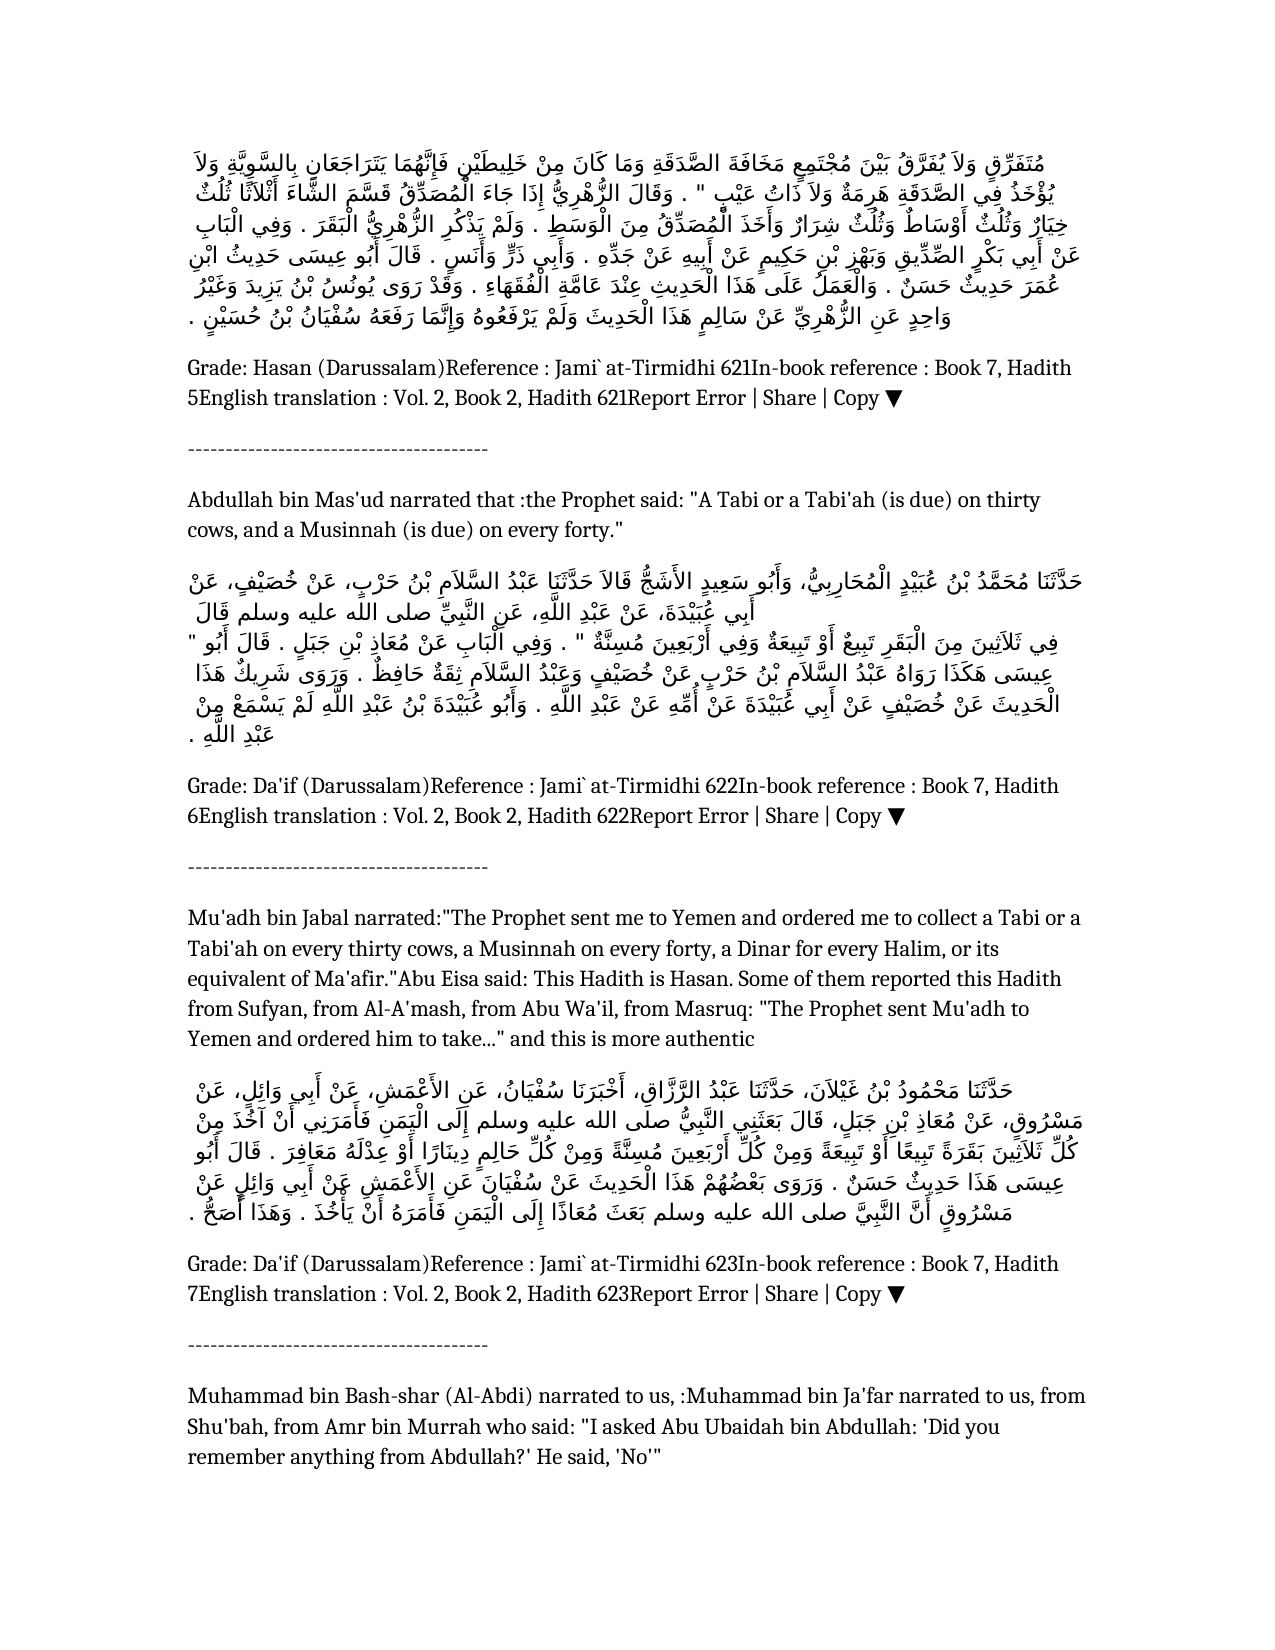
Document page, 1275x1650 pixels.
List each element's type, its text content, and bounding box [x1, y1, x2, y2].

text ---------------------------------------- [187, 436, 1087, 462]
text ---------------------------------------- [187, 854, 1087, 881]
text حَدَّثَنَا مُحَمَّدُ بْنُ عُبَيْدٍ الْمُحَارِبِيُّ، وَأَبُو سَعِيدٍ الأَشَجُّ قَالاَ حَدَّثَنَا عَبْدُ السَّلاَمِ بْنُ حَرْبٍ، عَنْ خُصَيْفٍ، عَنْ أَبِي عُبَيْدَةَ، عَنْ عَبْدِ اللَّهِ، عَنِ النَّبِيِّ صلى الله عليه وسلم قَالَ ‏ "‏ فِي ثَلاَثِينَ مِنَ الْبَقَرِ تَبِيعٌ أَوْ تَبِيعَةٌ وَفِي أَرْبَعِينَ مُسِنَّةٌ ‏"‏ ‏.‏ وَفِي الْبَابِ عَنْ مُعَاذِ بْنِ جَبَلٍ ‏.‏ قَالَ أَبُو عِيسَى هَكَذَا رَوَاهُ عَبْدُ السَّلاَمِ بْنُ حَرْبٍ عَنْ خُصَيْفٍ وَعَبْدُ السَّلاَمِ ثِقَةٌ حَافِظٌ ‏.‏ وَرَوَى شَرِيكٌ هَذَا الْحَدِيثَ عَنْ خُصَيْفٍ عَنْ أَبِي عُبَيْدَةَ عَنْ أُمِّهِ عَنْ عَبْدِ اللَّهِ ‏.‏ وَأَبُو عُبَيْدَةَ بْنُ عَبْدِ اللَّهِ لَمْ يَسْمَعْ مِنْ عَبْدِ اللَّهِ ‏.‏ [187, 568, 1087, 748]
text Muhammad bin Bash-shar (Al-Abdi) narrated to us, :Muhammad bin Ja'far narrated to us, from Shu'bah, from Amr bin Murrah who said: "I asked Abu Ubaidah bin Abdullah: 'Did you remember anything from Abdullah?' He said, 'No'" [187, 1383, 1087, 1470]
text ---------------------------------------- [187, 1332, 1087, 1359]
text Abdullah bin Mas'ud narrated that :the Prophet said: "A Tabi or a Tabi'ah (is due) on thirty cows, and a Musinnah (is due) on every forty." [187, 487, 1087, 543]
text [187, 150, 1087, 330]
text حَدَّثَنَا مَحْمُودُ بْنُ غَيْلاَنَ، حَدَّثَنَا عَبْدُ الرَّزَّاقِ، أَخْبَرَنَا سُفْيَانُ، عَنِ الأَعْمَشِ، عَنْ أَبِي وَائِلٍ، عَنْ مَسْرُوقٍ، عَنْ مُعَاذِ بْنِ جَبَلٍ، قَالَ بَعَثَنِي النَّبِيُّ صلى الله عليه وسلم إِلَى الْيَمَنِ فَأَمَرَنِي أَنْ آخُذَ مِنْ كُلِّ ثَلاَثِينَ بَقَرَةً تَبِيعًا أَوْ تَبِيعَةً وَمِنْ كُلِّ أَرْبَعِينَ مُسِنَّةً وَمِنْ كُلِّ حَالِمٍ دِينَارًا أَوْ عِدْلَهُ مَعَافِرَ ‏.‏ قَالَ أَبُو عِيسَى هَذَا حَدِيثٌ حَسَنٌ ‏.‏ وَرَوَى بَعْضُهُمْ هَذَا الْحَدِيثَ عَنْ سُفْيَانَ عَنِ الأَعْمَشِ عَنْ أَبِي وَائِلٍ عَنْ مَسْرُوقٍ أَنَّ النَّبِيَّ صلى الله عليه وسلم بَعَثَ مُعَاذًا إِلَى الْيَمَنِ فَأَمَرَهُ أَنْ يَأْخُذَ ‏.‏ وَهَذَا أَصَحُّ ‏.‏ [187, 1077, 1087, 1226]
text Grade: Da'if (Darussalam)Reference : Jami` at-Tirmidhi 623In-book reference : Book 7, Hadith 7English translation : Vol. 2, Book 2, Hadith 623Report Error | Share | Copy ▼ [187, 1251, 1087, 1308]
text Mu'adh bin Jabal narrated:"The Prophet sent me to Yemen and ordered me to collect a Tabi or a Tabi'ah on every thirty cows, a Musinnah on every forty, a Dinar for every Halim, or its equivalent of Ma'afir."Abu Eisa said: This Hadith is Hasan. Some of them reported this Hadith from Sufyan, from Al-A'mash, from Abu Wa'il, from Masruq: "The Prophet sent Mu'adh to Yemen and ordered him to take..." and this is more authentic [187, 905, 1087, 1052]
text Grade: Hasan (Darussalam)Reference : Jami` at-Tirmidhi 621In-book reference : Book 7, Hadith 5English translation : Vol. 2, Book 2, Hadith 621Report Error | Share | Copy ▼ [187, 354, 1087, 411]
text Grade: Da'if (Darussalam)Reference : Jami` at-Tirmidhi 622In-book reference : Book 7, Hadith 6English translation : Vol. 2, Book 2, Hadith 622Report Error | Share | Copy ▼ [187, 773, 1087, 829]
